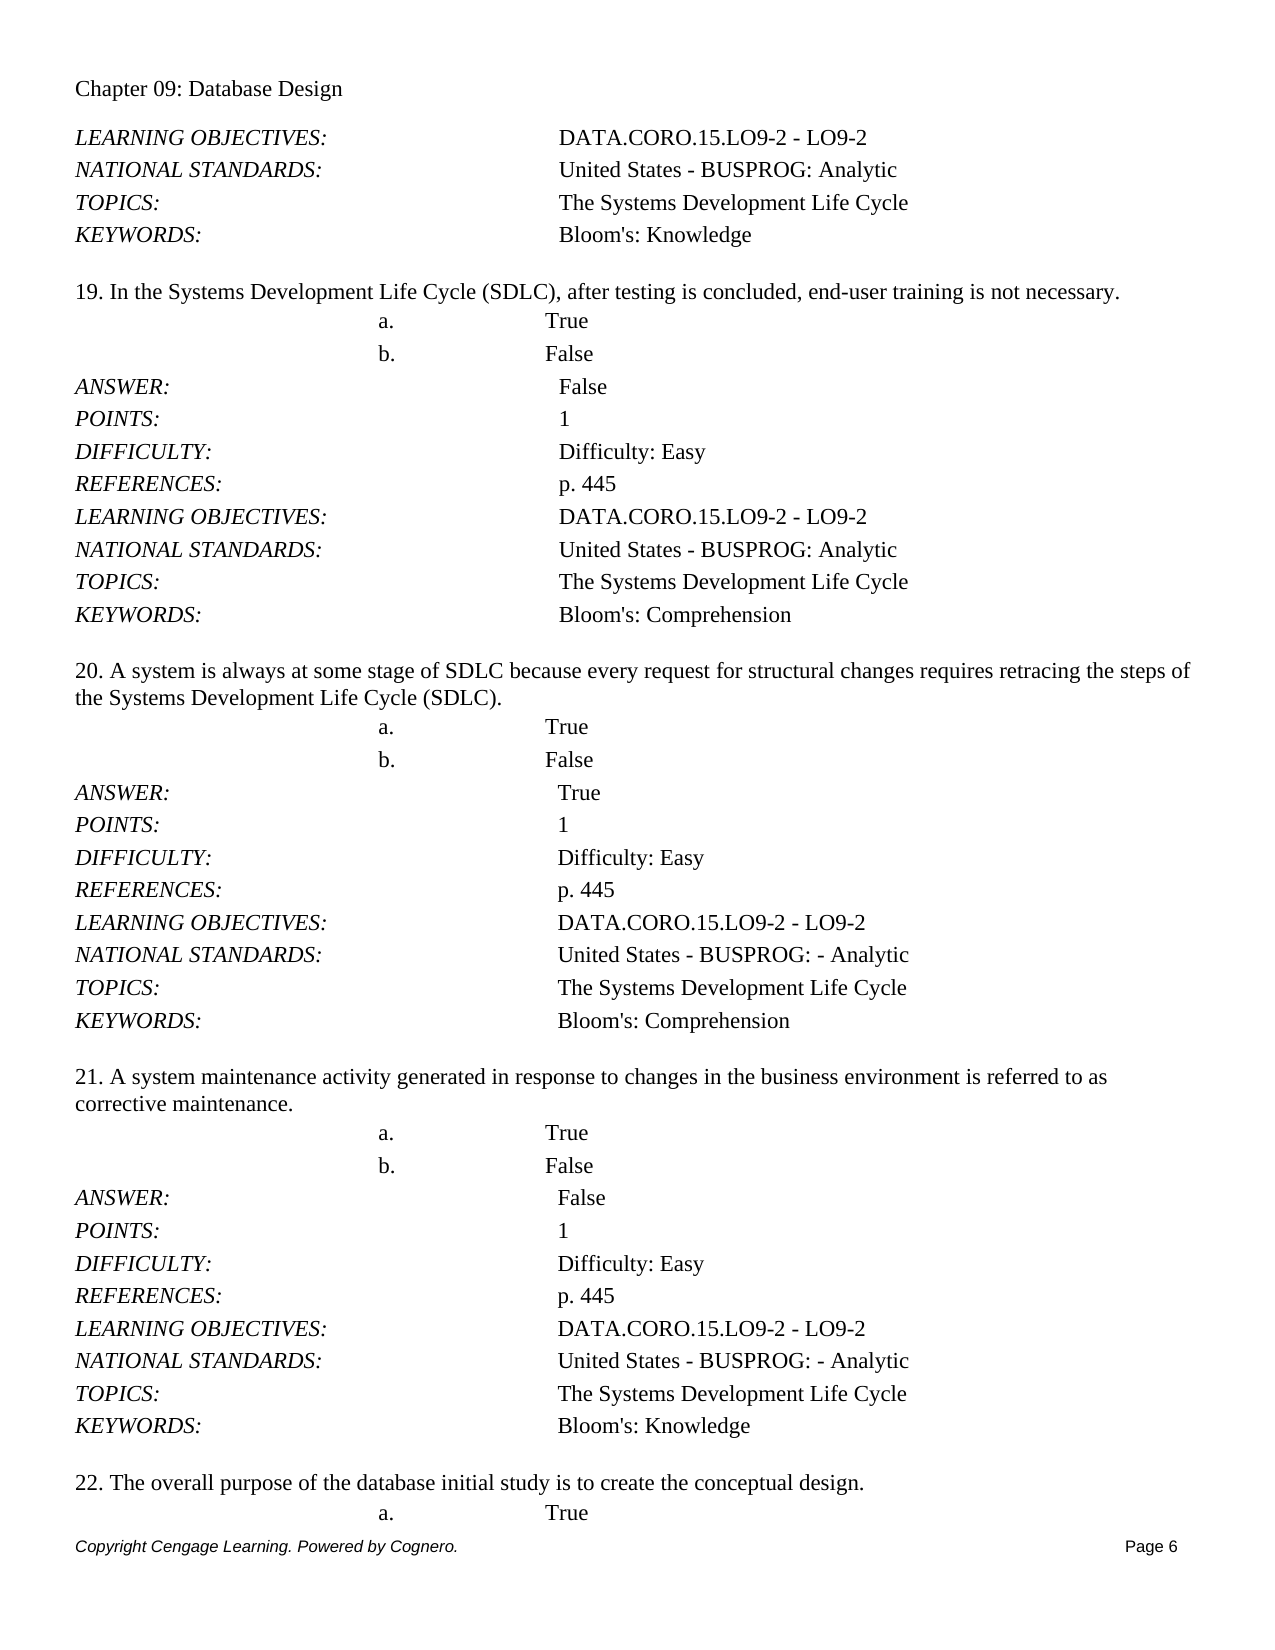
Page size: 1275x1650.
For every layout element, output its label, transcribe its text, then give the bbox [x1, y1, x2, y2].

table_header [75, 121, 1200, 251]
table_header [75, 1469, 1200, 1528]
table_header 20. A system is always at some stage of SDLC because every request for structural changes requires retracing the steps of the Systems Development Life Cycle (SDLC). [75, 658, 1200, 1036]
table_header 21. A system maintenance activity generated in response to changes in the business environment is referred to as corrective maintenance. [75, 1063, 1200, 1442]
table_header 19. In the Systems Development Life Cycle (SDLC), after testing is concluded, end-user training is not necessary. [75, 278, 1200, 631]
